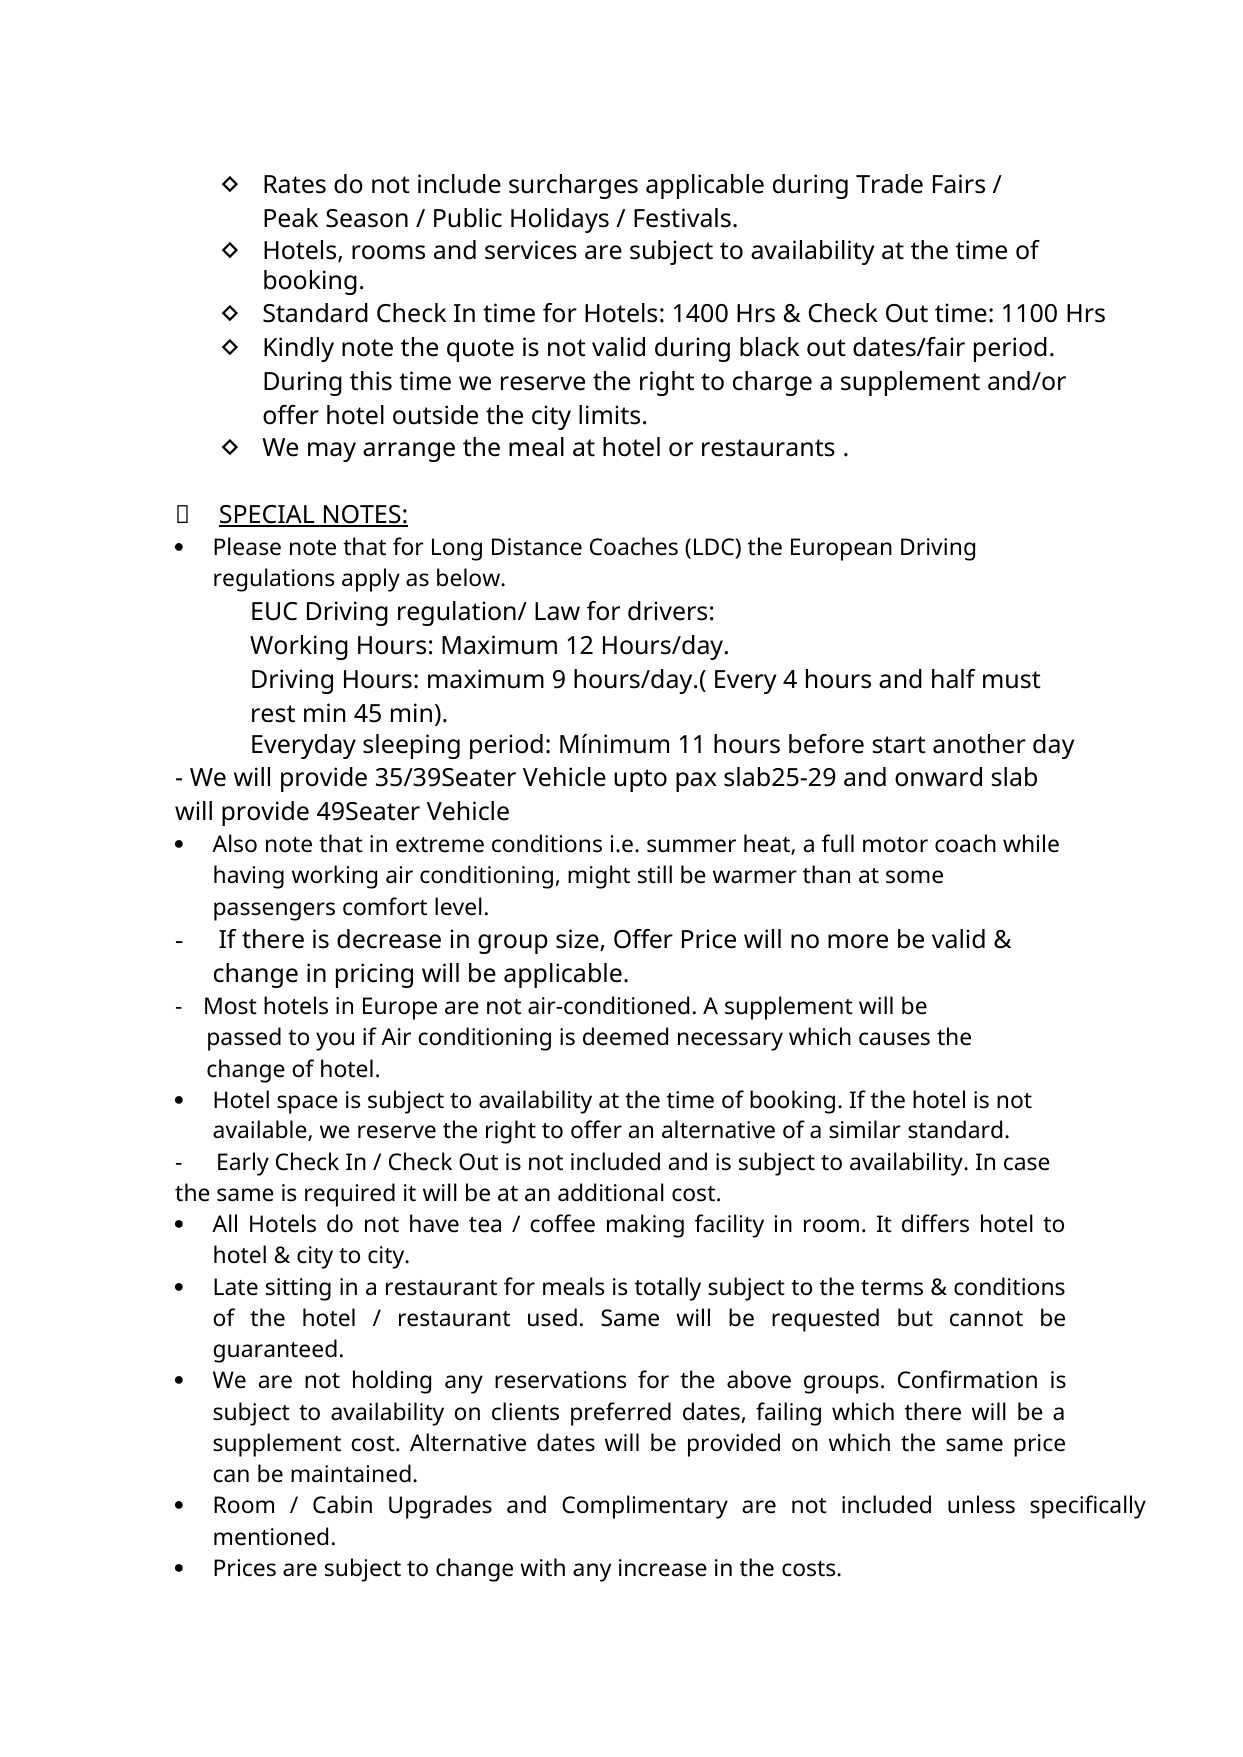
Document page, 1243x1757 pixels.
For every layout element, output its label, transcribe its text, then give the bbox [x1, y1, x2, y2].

text Everyday sleeping period: Mínimum 11 hours before start another day [250, 729, 1147, 760]
list SPECIAL NOTES: [175, 497, 1147, 531]
text Driving Hours: maximum 9 hours/day.( Every 4 hours and half must rest min 45 min). [250, 661, 1045, 729]
text Working Hours: Maximum 12 Hours/day. [250, 627, 1147, 661]
list Early Check In / Check Out is not included and is subject to availability. In case the same is required it will be at an additional cost. [175, 1146, 1068, 1208]
subtitle - If there is decrease in group size, Offer Price will no more be valid & change in pricing will be applicable. [175, 922, 1068, 990]
list Standard Check In time for Hotels: 1400 Hrs & Check Out time: 1100 Hrs [218, 296, 1147, 330]
list Rates do not include surcharges applicable during Trade Fairs / Peak Season / Public Holidays / Festivals. [218, 167, 1037, 235]
list Late sitting in a restaurant for meals is totally subject to the terms & conditions of the hotel / restaurant used. Same will be requested but cannot be guaranteed. [175, 1271, 1067, 1364]
list Hotels, rooms and services are subject to availability at the time of booking. [218, 235, 1147, 296]
list Hotel space is subject to availability at the time of booking. If the hotel is not available, we reserve the right to offer an alternative of a similar standard. [175, 1084, 1068, 1145]
list Room / Cabin Upgrades and Complimentary are not included unless specifically mentioned. [175, 1489, 1147, 1552]
list We may arrange the meal at hotel or restaurants . [218, 432, 1147, 462]
list Also note that in extreme conditions i.e. summer heat, a full motor coach while having working air conditioning, might still be warmer than at some passengers comfort level. [175, 828, 1068, 922]
list All Hotels do not have tea / coffee making facility in room. It differs hotel to hotel & city to city. [175, 1208, 1068, 1271]
list Please note that for Long Distance Coaches (LDC) the European Driving regulations apply as below. [175, 531, 1067, 593]
text - We will provide 35/39Seater Vehicle upto pax slab25-29 and onward slab will provide 49Seater Vehicle [175, 760, 1068, 828]
list Kindly note the quote is not valid during black out dates/fair period. During this time we reserve the right to charge a supplement and/or offer hotel outside the city limits. [218, 330, 1067, 432]
list Prices are subject to change with any increase in the costs. [175, 1552, 1147, 1583]
list Most hotels in Europe are not air-conditioned. A supplement will be passed to you if Air conditioning is deemed necessary which causes the change of hotel. [175, 990, 983, 1084]
list We are not holding any reservations for the above groups. Confirmation is subject to availability on clients preferred dates, failing which there will be a supplement cost. Alternative dates will be provided on which the same price can be maintained. [175, 1364, 1068, 1489]
subtitle EUC Driving regulation/ Law for drivers: [250, 593, 1147, 627]
